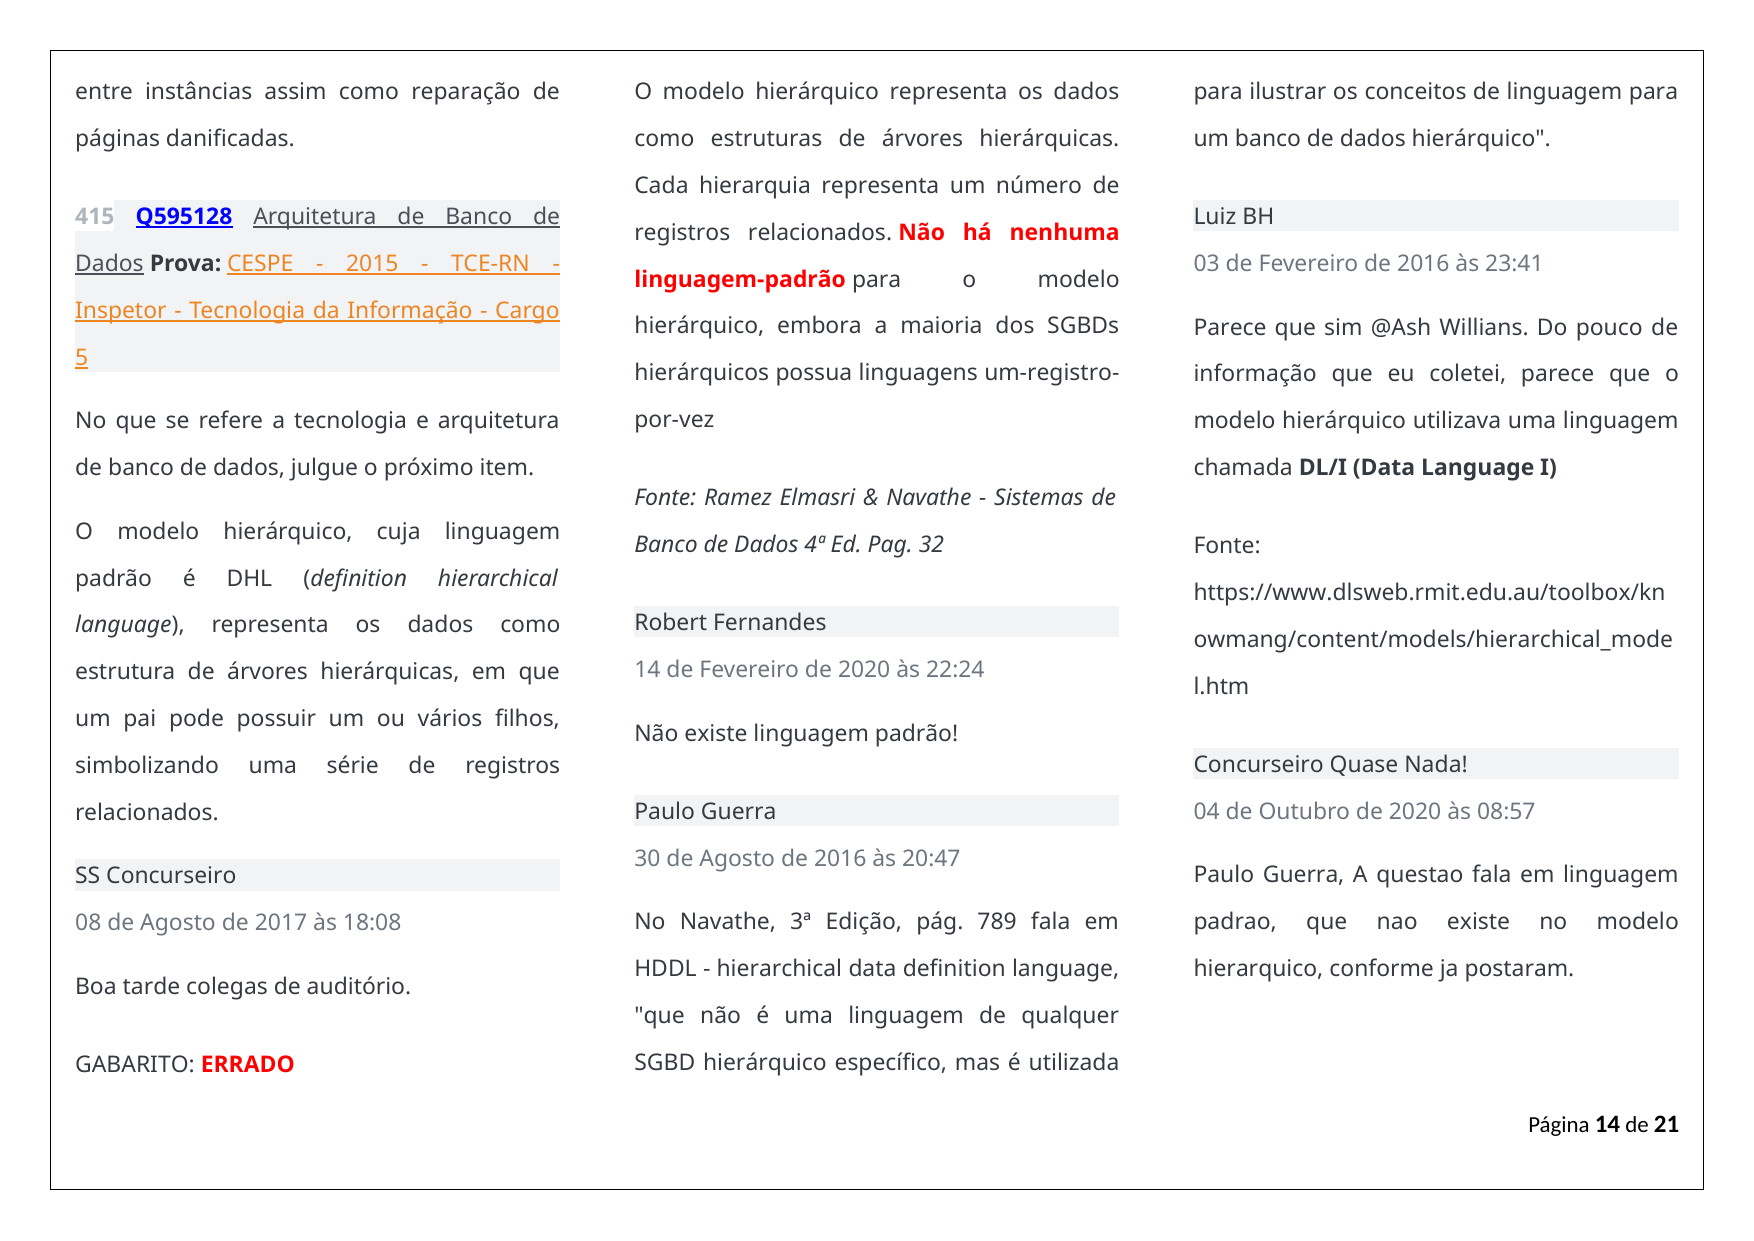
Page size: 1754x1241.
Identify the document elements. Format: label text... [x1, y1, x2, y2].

text O modelo hierárquico, cuja linguagem padrão é DHL (definition hierarchical language), representa os dados como estrutura de árvores hierárquicas, em que um pai pode possuir um ou vários filhos, simbolizando uma série de registros relacionados. [75, 514, 560, 827]
text No Navathe, 3ª Edição, pág. 789 fala em HDDL - hierarchical data definition language, "que não é uma linguagem de qualquer SGBD hierárquico específico, mas é utilizada para ilustrar os conceitos de linguagem para um banco de dados hierárquico". [634, 905, 1119, 1077]
text Não existe linguagem padrão! [634, 717, 1119, 748]
text Paulo Guerra [634, 795, 1119, 826]
text Parece que sim @Ash Willians. Do pouco de informação que eu coletei, parece que o modelo hierárquico utilizava uma linguagem chamada DL/I (Data Language I) [1193, 310, 1679, 482]
text 14 de Fevereiro de 2020 às 22:24 [634, 653, 1119, 684]
text Paulo Guerra, A questao fala em linguagem padrao, que nao existe no modelo hierarquico, conforme ja postaram. [1193, 858, 1679, 983]
text 415 Q595128 Arquitetura de Banco de Dados Prova: CESPE - 2015 - TCE-RN - Inspetor - Tecnologia da Informação - Cargo 5 [75, 322, 560, 372]
text 08 de Agosto de 2017 às 18:08 [75, 906, 560, 937]
text No Navathe, 3ª Edição, pág. 789 fala em HDDL - hierarchical data definition language, "que não é uma linguagem de qualquer SGBD hierárquico específico, mas é utilizada para ilustrar os conceitos de linguagem para um banco de dados hierárquico". [1193, 75, 1679, 153]
text 415 Q595128 Arquitetura de Banco de Dados Prova: CESPE - 2015 - TCE-RN - Inspetor - Tecnologia da Informação - Cargo 5 [75, 200, 560, 320]
text Luiz BH [1193, 200, 1679, 231]
text Fonte: Ramez Elmasri & Navathe - Sistemas de Banco de Dados 4ª Ed. Pag. 32 [634, 481, 1119, 559]
text Fonte: https://www.dlsweb.rmit.edu.au/toolbox/knowmang/content/models/hierarchical_model.htm [1193, 529, 1679, 701]
text No que se refere a tecnologia e arquitetura de banco de dados, julgue o próximo item. [75, 404, 560, 482]
text O modelo hierárquico representa os dados como estruturas de árvores hierárquicas. Cada hierarquia representa um número de registros relacionados. Não há nenhuma linguagem-padrão para o modelo hierárquico, embora a maioria dos SGBDs hierárquicos possua linguagens um-registro-por-vez [634, 75, 1119, 434]
text Boa tarde colegas de auditório. [75, 970, 560, 1001]
text SS Concurseiro [75, 859, 560, 891]
text Concurseiro Quase Nada! [1193, 748, 1679, 779]
text GABARITO: ERRADO [75, 1048, 560, 1079]
text 30 de Agosto de 2016 às 20:47 [634, 842, 1119, 873]
text Robert Fernandes [634, 606, 1119, 637]
text 04 de Outubro de 2020 às 08:57 [1193, 795, 1679, 826]
text 03 de Fevereiro de 2016 às 23:41 [1193, 247, 1679, 278]
